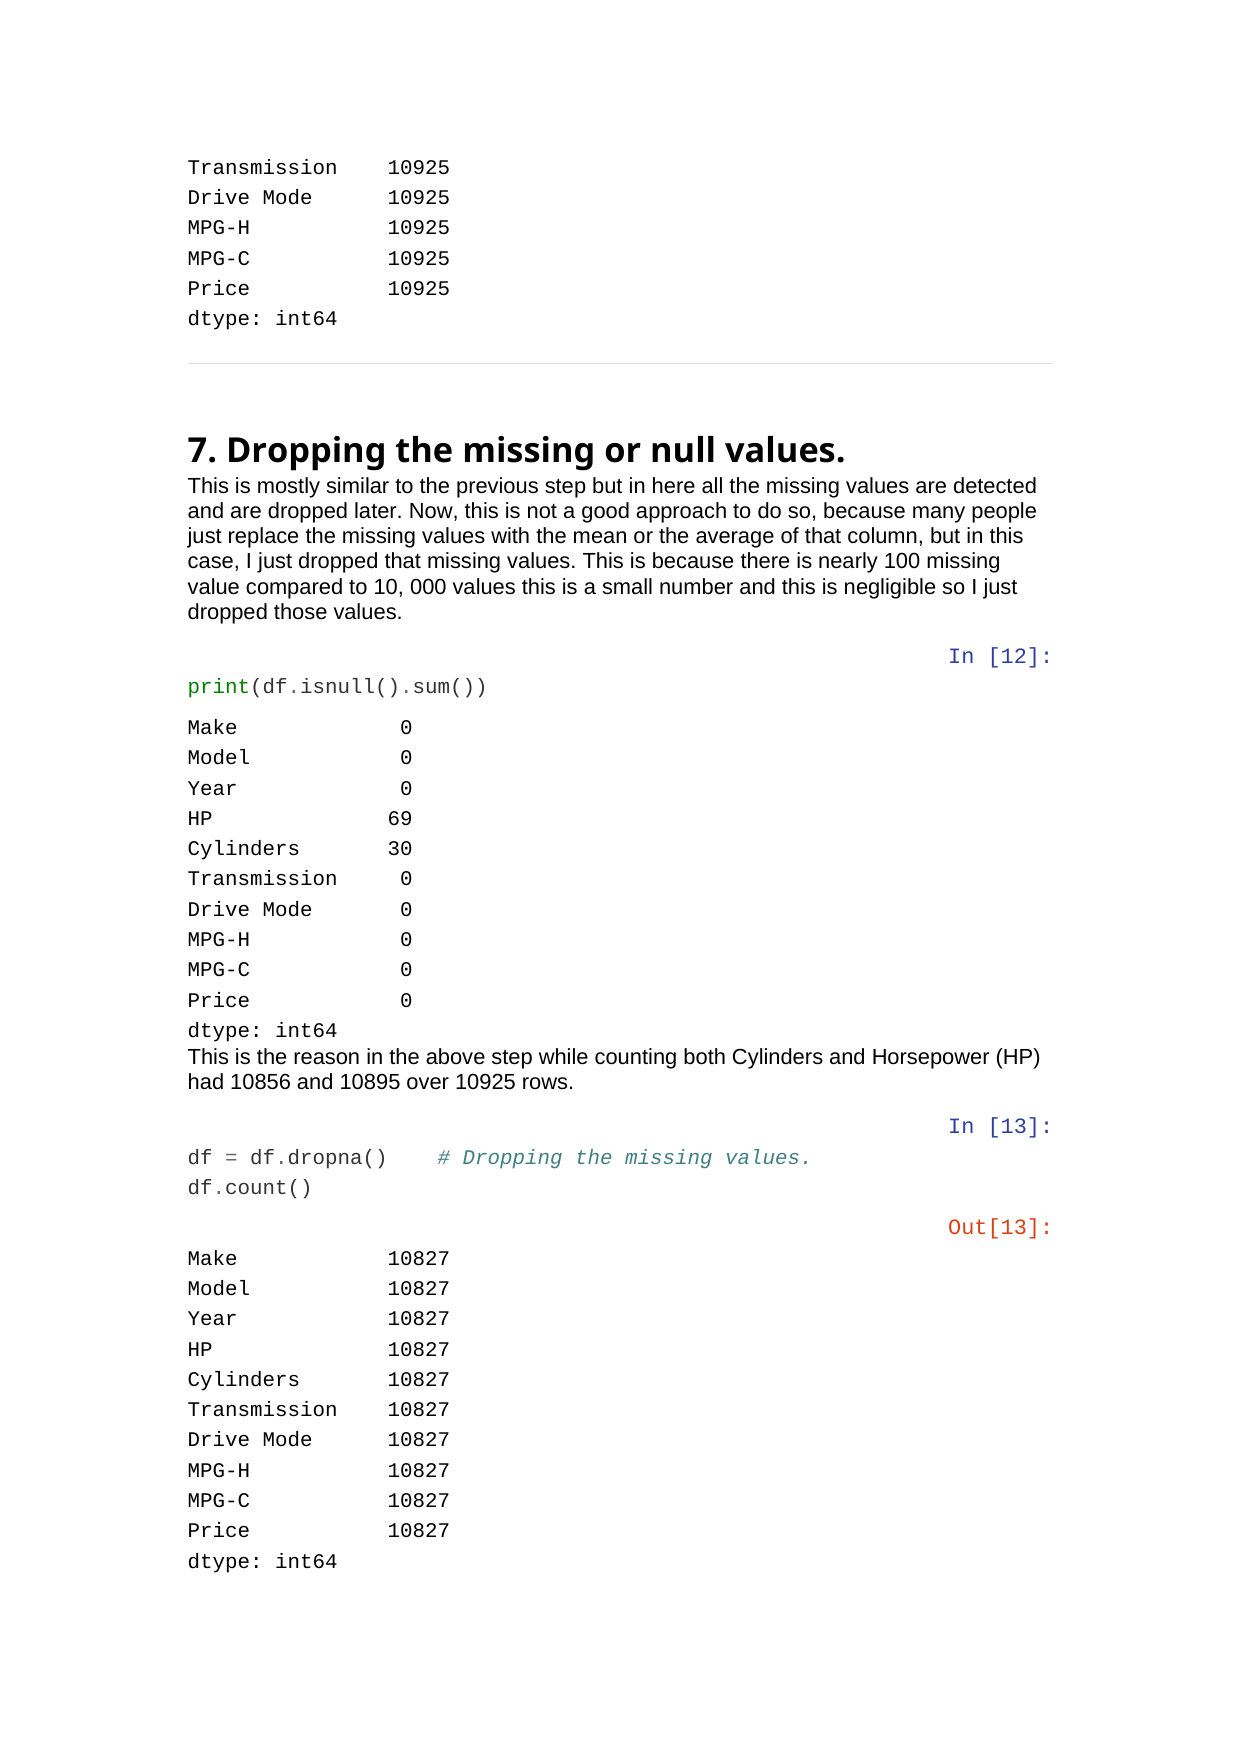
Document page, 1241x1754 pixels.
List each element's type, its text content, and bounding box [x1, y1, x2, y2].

text Transmission 0 [187, 862, 1053, 892]
text Year 10827 [187, 1302, 1053, 1332]
text Make 10827 [187, 1241, 1053, 1271]
text MPG-H 10827 [187, 1453, 1053, 1483]
text MPG-H 10925 [187, 211, 1053, 241]
text Drive Mode 0 [187, 892, 1053, 922]
text In [12]: [187, 639, 1053, 670]
text Price 0 [187, 983, 1053, 1013]
text Drive Mode 10925 [187, 180, 1053, 211]
text Transmission 10925 [187, 150, 1053, 180]
text 7. Dropping the missing or null values. [187, 426, 1053, 473]
text Cylinders 30 [187, 831, 1053, 862]
text dtype: int64 [187, 302, 1053, 332]
text This is mostly similar to the previous step but in here all the missing values are detected and are dropped later. Now, this is not a good approach to do so, because many people just replace the missing values with the mean or the average of that column, but in this case, I just dropped that missing values. This is because there is nearly 100 missing value compared to 10, 000 values this is a small number and this is negligible so I just dropped those values. [187, 473, 1053, 624]
text Price 10925 [187, 271, 1053, 302]
text In [13]: [187, 1110, 1053, 1140]
text Transmission 10827 [187, 1392, 1053, 1423]
text Make 0 [187, 710, 1053, 741]
text dtype: int64 [187, 1544, 1053, 1574]
text Year 0 [187, 771, 1053, 801]
text Out[13]: [187, 1211, 1053, 1241]
text Drive Mode 10827 [187, 1423, 1053, 1453]
text print(df.isnull().sum()) [187, 670, 1053, 700]
text Model 10827 [187, 1271, 1053, 1302]
text df.count() [187, 1170, 1053, 1201]
text Model 0 [187, 741, 1053, 771]
text MPG-C 10925 [187, 241, 1053, 271]
text Cylinders 10827 [187, 1362, 1053, 1392]
text Price 10827 [187, 1514, 1053, 1544]
text MPG-C 10827 [187, 1483, 1053, 1514]
text MPG-C 0 [187, 953, 1053, 983]
text HP 10827 [187, 1332, 1053, 1362]
text This is the reason in the above step while counting both Cylinders and Horsepower (HP) had 10856 and 10895 over 10925 rows. [187, 1044, 1053, 1094]
text MPG-H 0 [187, 922, 1053, 953]
text HP 69 [187, 801, 1053, 831]
text df = df.dropna() # Dropping the missing values. [187, 1140, 1053, 1170]
text dtype: int64 [187, 1013, 1053, 1044]
